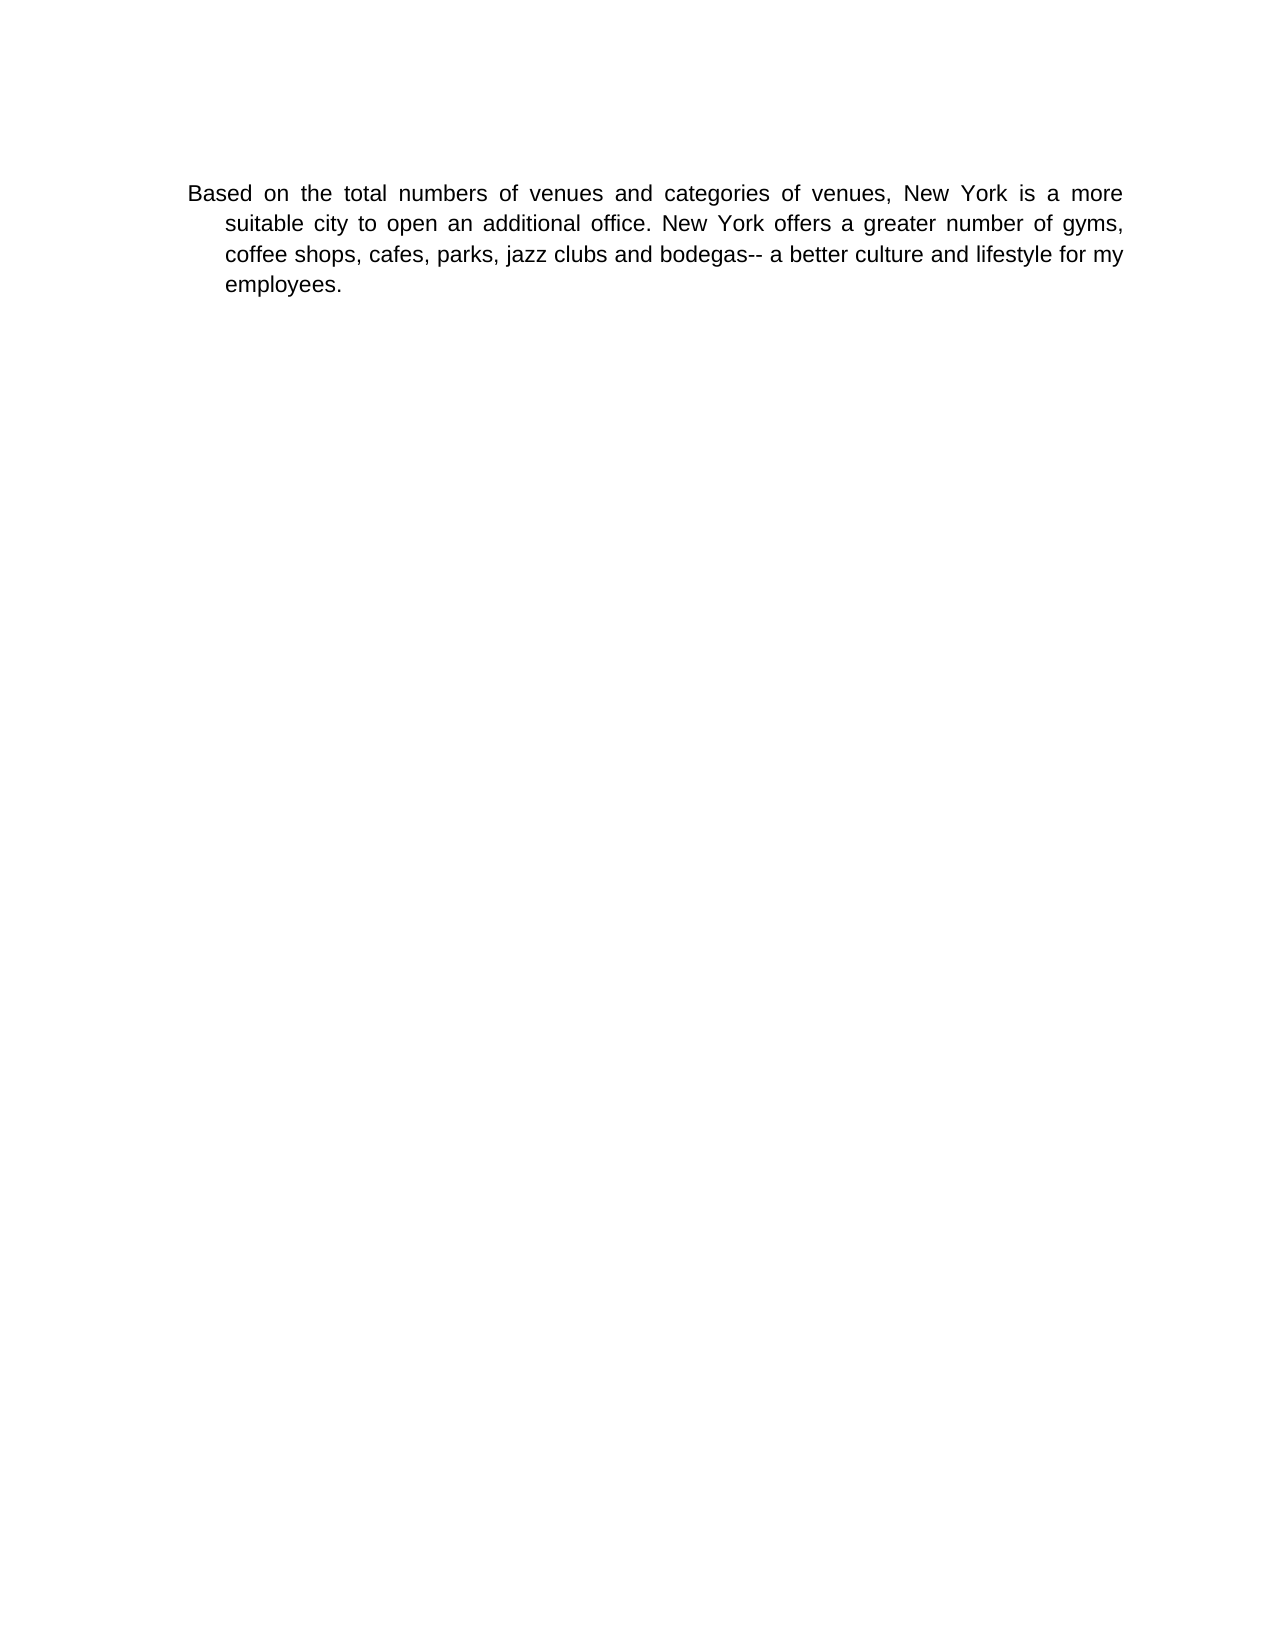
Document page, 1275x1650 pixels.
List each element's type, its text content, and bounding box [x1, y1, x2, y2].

text Based on the total numbers of venues and categories of venues, New York is a more suitable city to open an additional office. New York offers a greater number of gyms, coffee shops, cafes, parks, jazz clubs and bodegas-- a better culture and lifestyle for my employees. [187, 180, 1125, 297]
